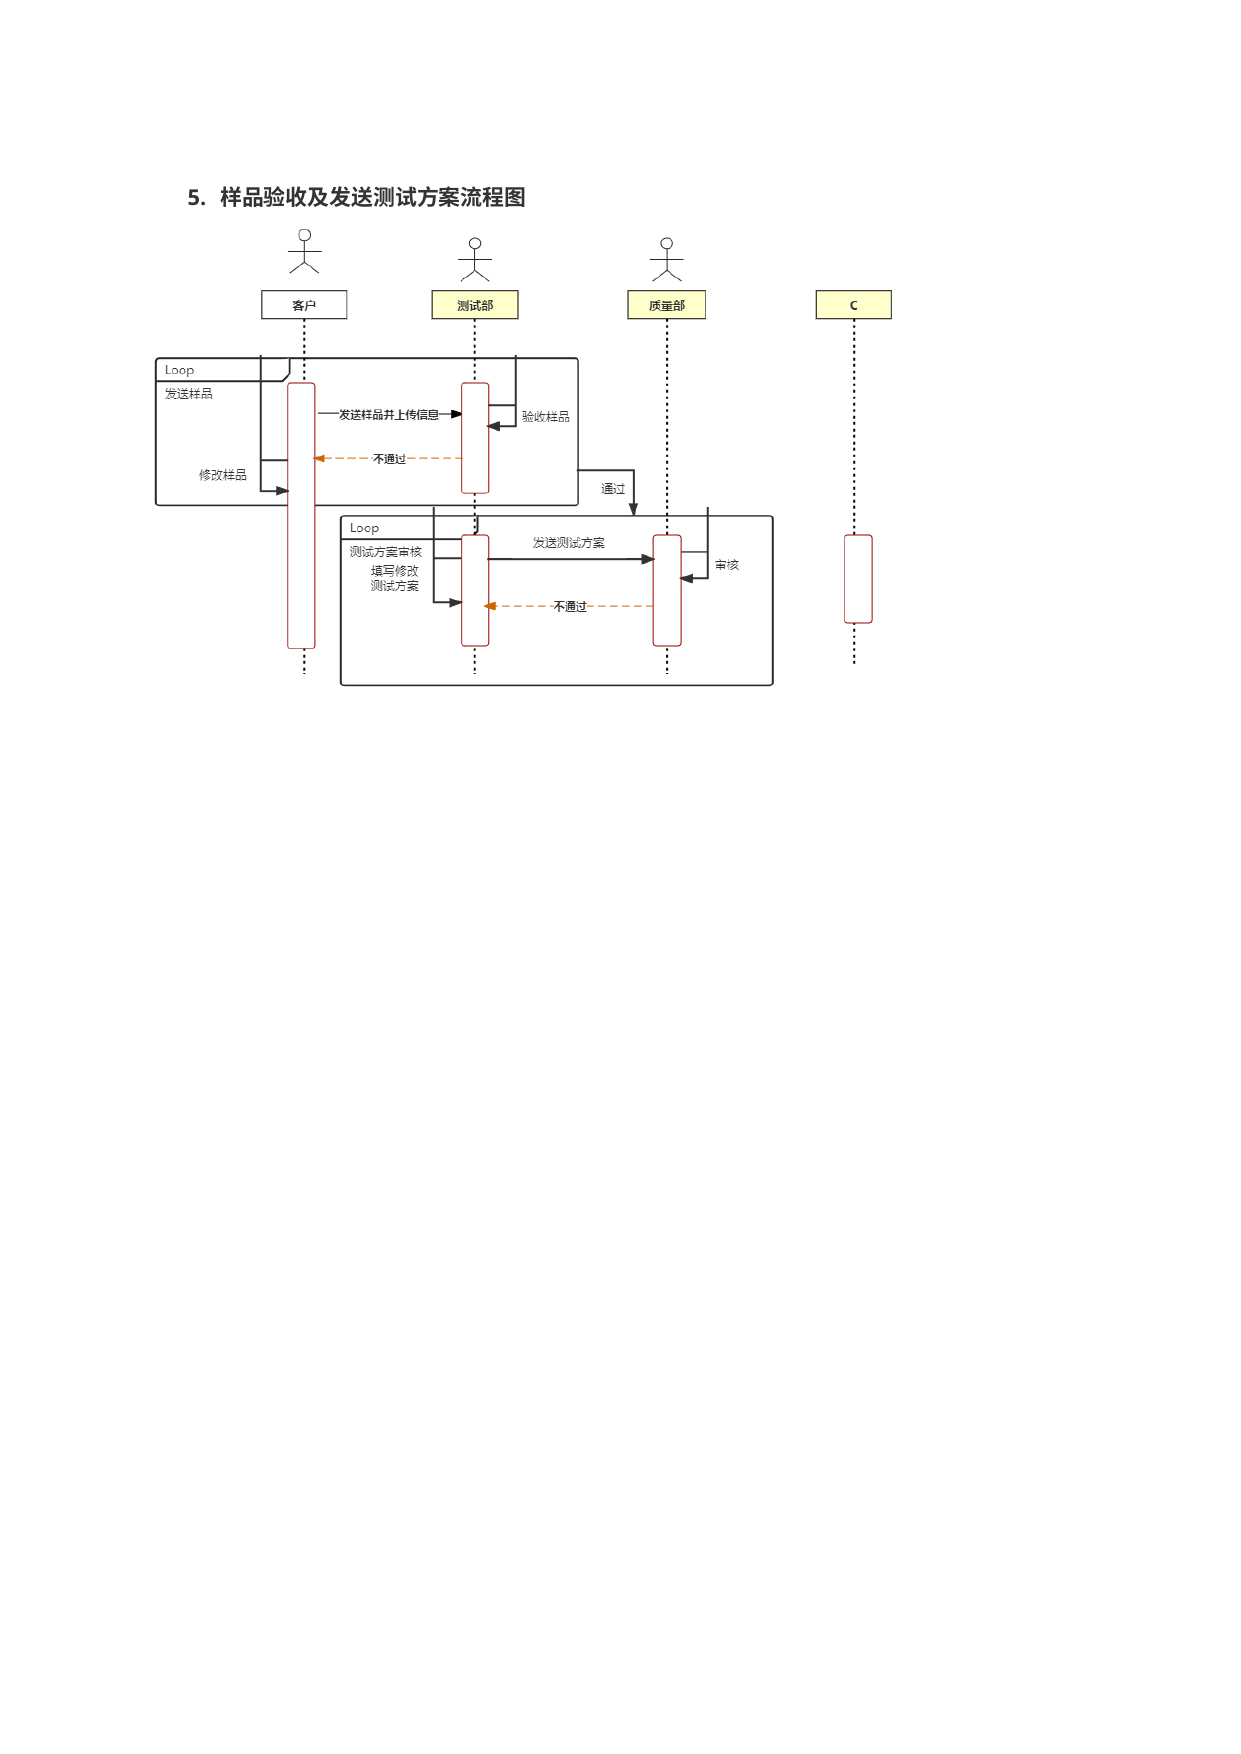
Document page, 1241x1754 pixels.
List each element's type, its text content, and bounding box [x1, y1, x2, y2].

picture [126, 207, 914, 708]
list 样品验收及发送测试方案流程图 [187, 180, 1053, 212]
